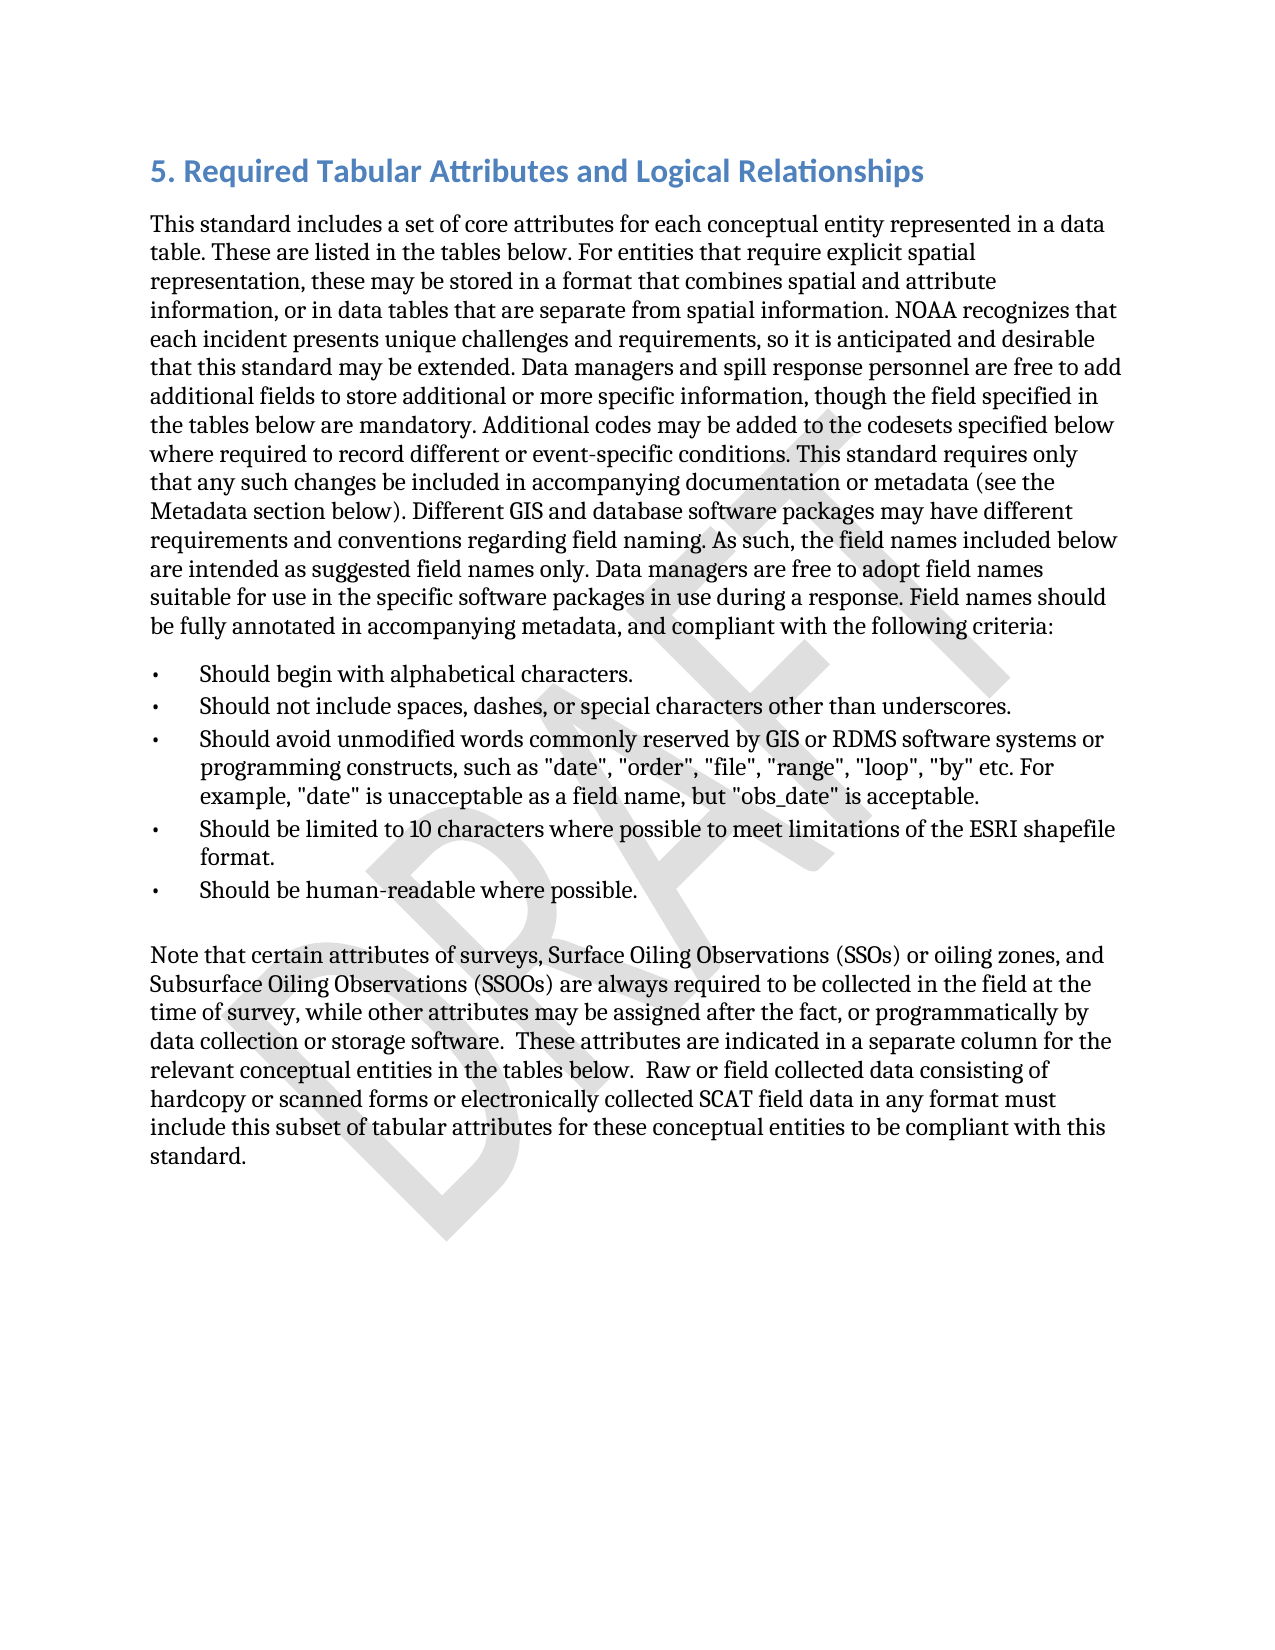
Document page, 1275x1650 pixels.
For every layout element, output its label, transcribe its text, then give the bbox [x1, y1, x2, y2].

list Should begin with alphabetical characters. [150, 659, 1125, 688]
list Should avoid unmodified words commonly reserved by GIS or RDMS software systems or programming constructs, such as "date", "order", "file", "range", "loop", "by" etc. For example, "date" is unacceptable as a field name, but "obs_date" is acceptable. [150, 724, 1125, 811]
list Should not include spaces, dashes, or special characters other than underscores. [150, 692, 1125, 721]
text Note that certain attributes of surveys, Surface Oiling Observations (SSOs) or oiling zones, and Subsurface Oiling Observations (SSOOs) are always required to be collected in the field at the time of survey, while other attributes may be assigned after the fact, or programmatically by data collection or storage software. These attributes are indicated in a separate column for the relevant conceptual entities in the tables below. Raw or field collected data consisting of hardcopy or scanned forms or electronically collected SCAT field data in any format must include this subset of tabular attributes for these conceptual entities to be compliant with this standard. [150, 941, 1125, 1171]
text This standard includes a set of core attributes for each conceptual entity represented in a data table. These are listed in the tables below. For entities that require explicit spatial representation, these may be stored in a format that combines spatial and attribute information, or in data tables that are separate from spatial information. NOAA recognizes that each incident presents unique challenges and requirements, so it is anticipated and desirable that this standard may be extended. Data managers and spill response personnel are free to add additional fields to store additional or more specific information, though the field specified in the tables below are mandatory. Additional codes may be added to the codesets specified below where required to record different or event-specific conditions. This standard requires only that any such changes be included in accompanying documentation or metadata (see the Metadata section below). Different GIS and database software packages may have different requirements and conventions regarding field naming. As such, the field names included below are intended as suggested field names only. Data managers are free to adopt field names suitable for use in the specific software packages in use during a response. Field names should be fully annotated in accompanying metadata, and compliant with the following criteria: [150, 209, 1125, 641]
list Should be limited to 10 characters where possible to meet limitations of the ESRI shapefile format. [150, 814, 1125, 872]
list Should be human-readable where possible. [150, 876, 1125, 904]
subtitle 5. Required Tabular Attributes and Logical Relationships [150, 150, 1125, 191]
